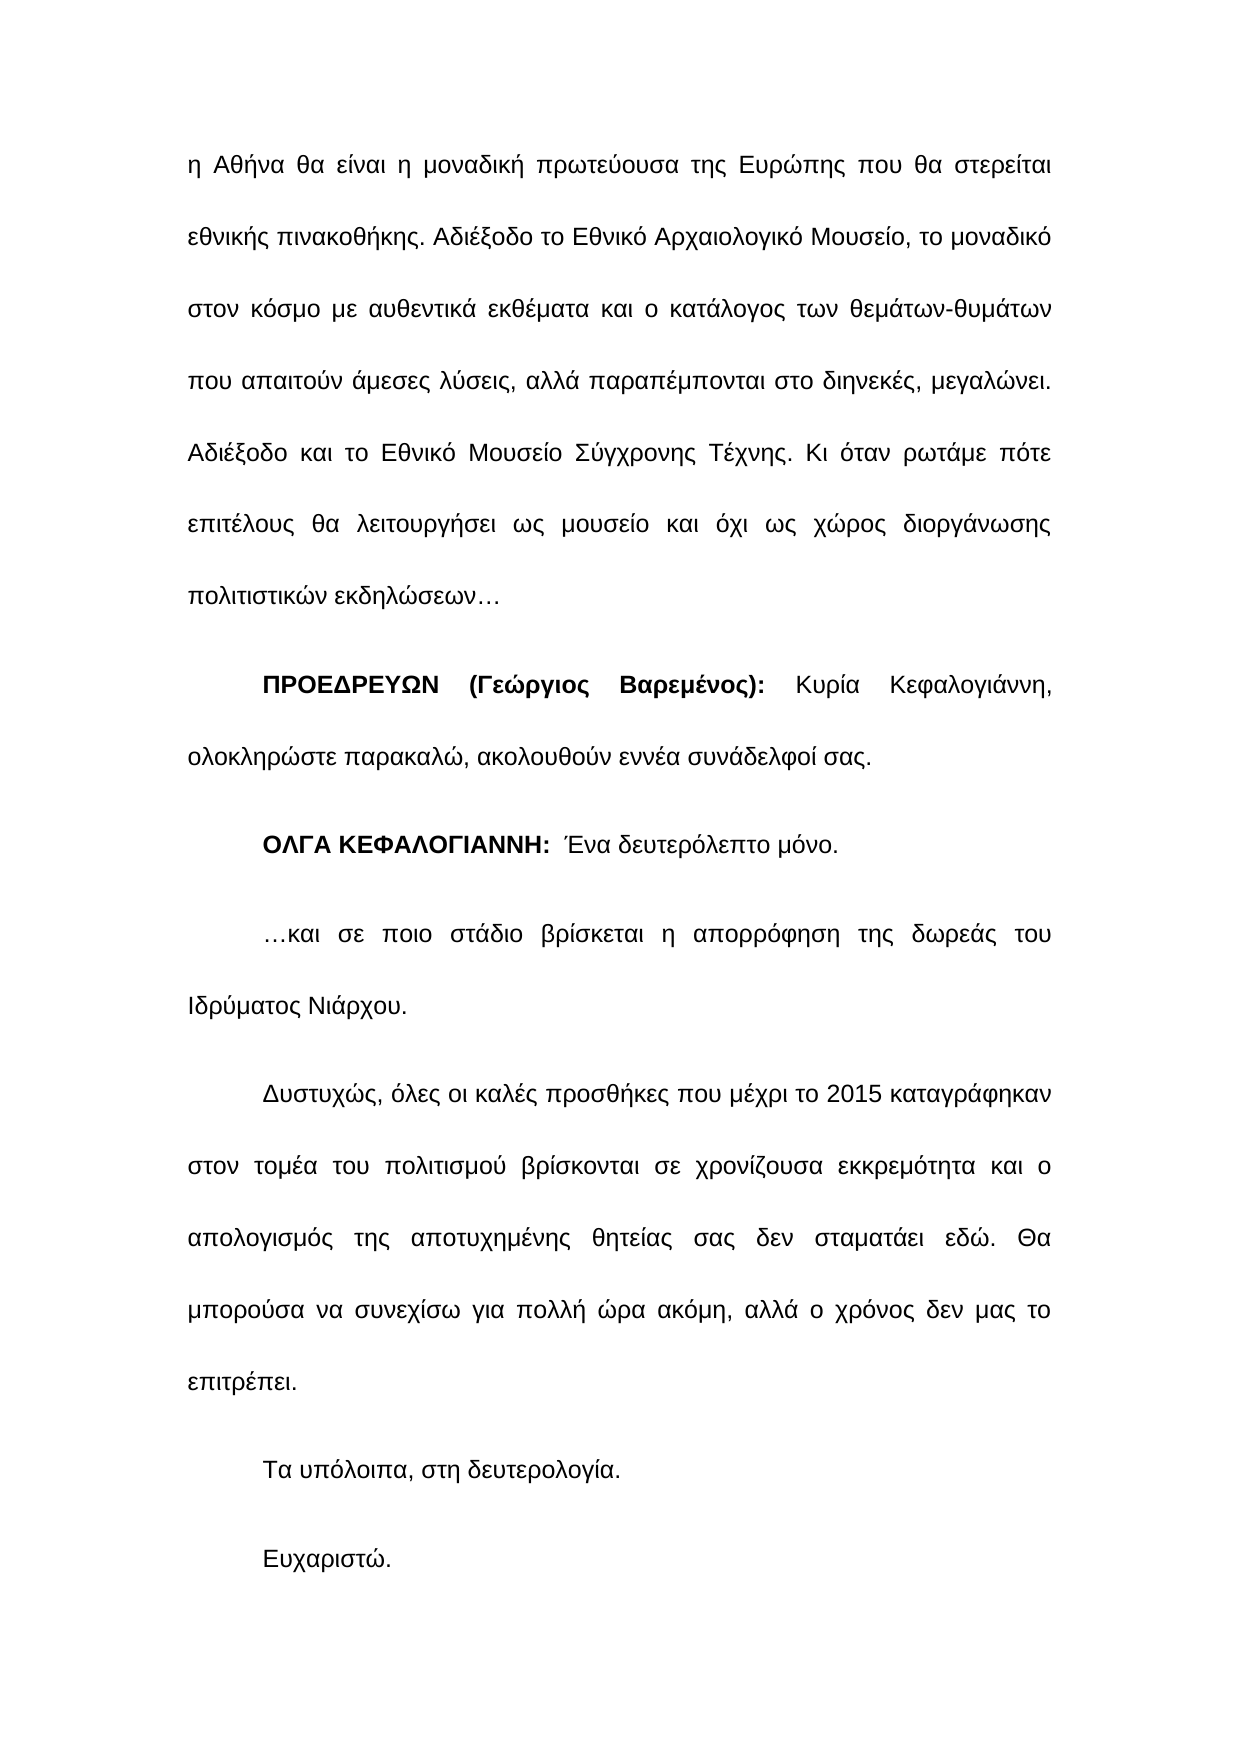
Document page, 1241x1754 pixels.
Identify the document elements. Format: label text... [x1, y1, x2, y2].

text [187, 150, 1053, 610]
text Ευχαριστώ. [187, 1544, 1053, 1572]
text …και σε ποιο στάδιο βρίσκεται η απορρόφηση της δωρεάς του Ιδρύματος Νιάρχου. [187, 919, 1053, 1019]
text ΟΛΓΑ ΚΕΦΑΛΟΓΙΑΝΝΗ: Ένα δευτερόλεπτο μόνο. [187, 830, 1053, 859]
text Δυστυχώς, όλες οι καλές προσθήκες που μέχρι το 2015 καταγράφηκαν στον τομέα του πολιτισμού βρίσκονται σε χρονίζουσα εκκρεμότητα και ο απολογισμός της αποτυχημένης θητείας σας δεν σταματάει εδώ. Θα μπορούσα να συνεχίσω για πολλή ώρα ακόμη, αλλά ο χρόνος δεν μας το επιτρέπει. [187, 1079, 1053, 1395]
text Τα υπόλοιπα, στη δευτερολογία. [187, 1455, 1053, 1484]
text ΠΡΟΕΔΡΕΥΩΝ (Γεώργιος Βαρεμένος): Κυρία Κεφαλογιάννη, ολοκληρώστε παρακαλώ, ακολουθούν εννέα συνάδελφοί σας. [187, 670, 1053, 770]
